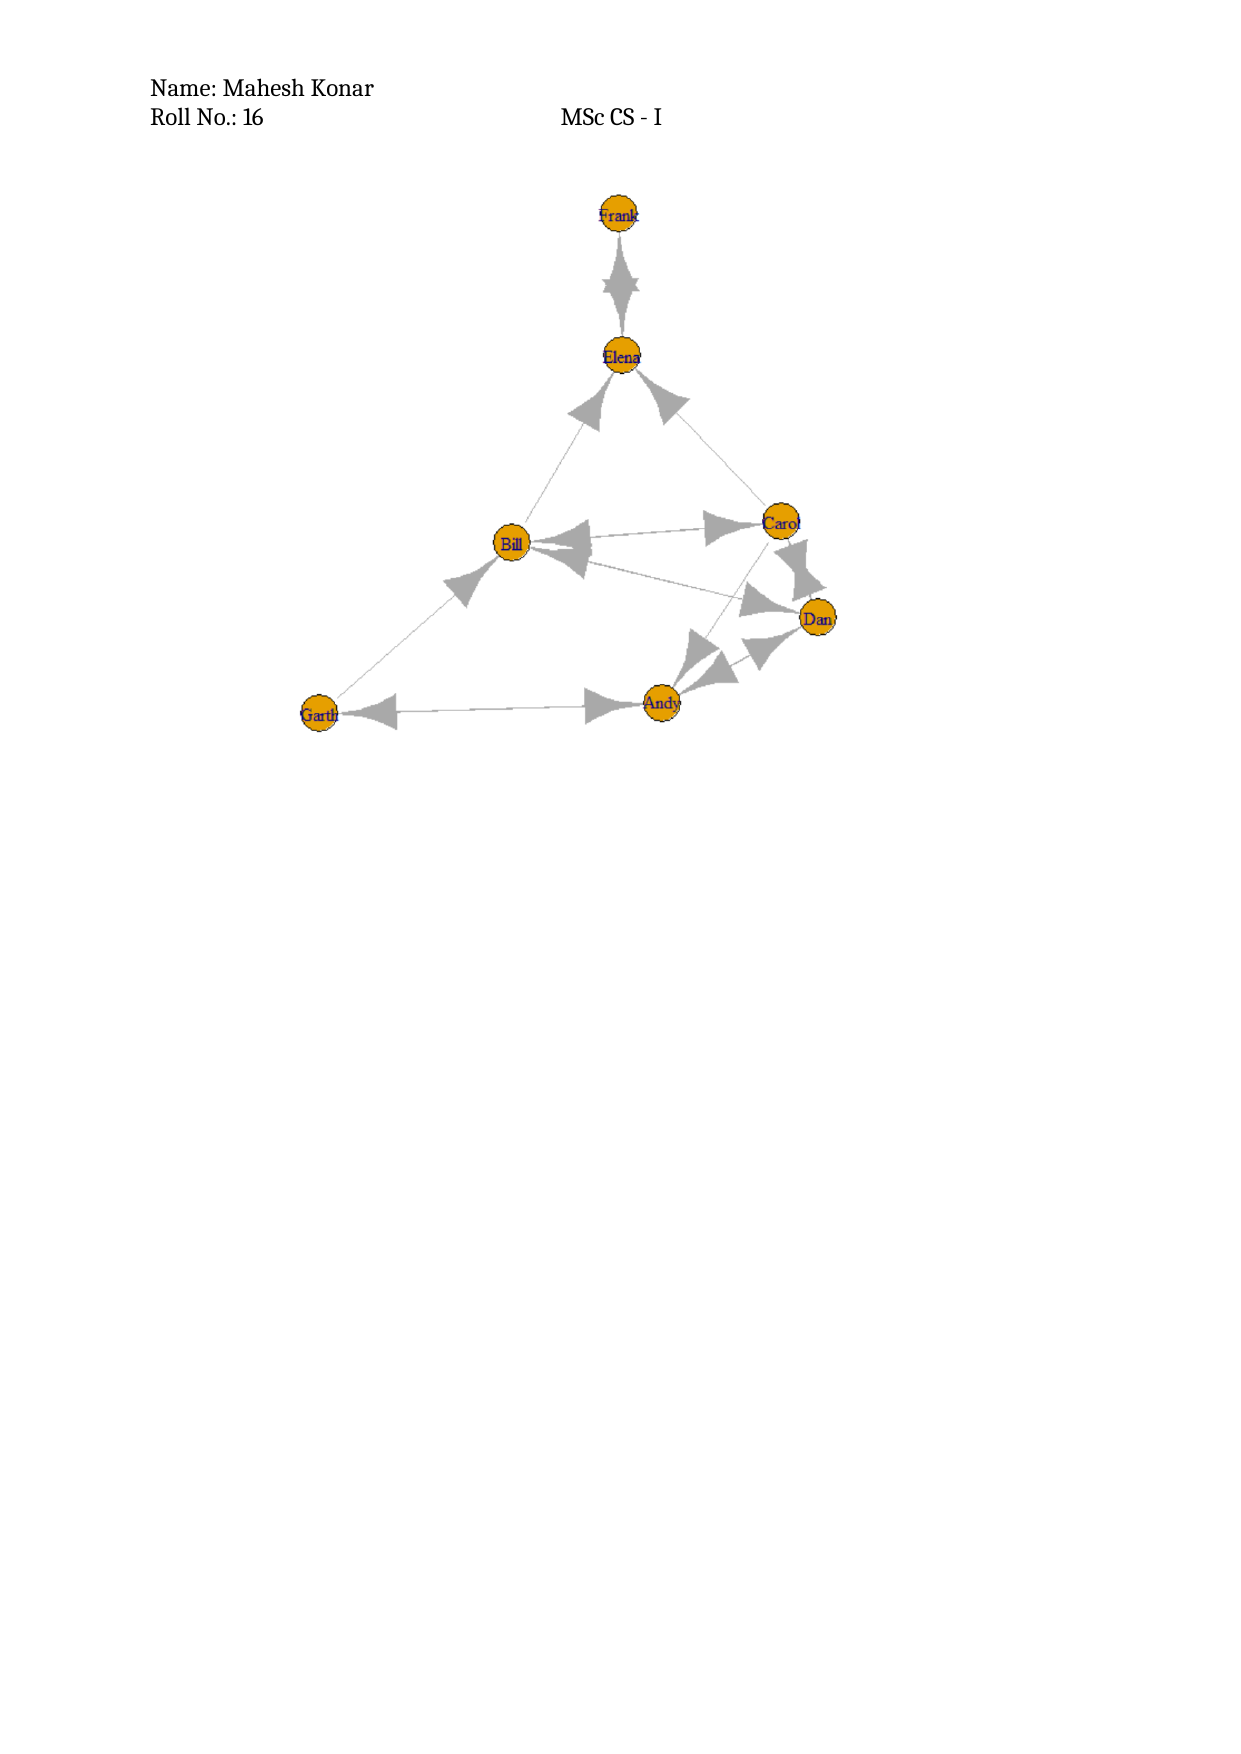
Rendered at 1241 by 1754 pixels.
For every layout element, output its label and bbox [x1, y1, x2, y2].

picture [150, 150, 1091, 780]
